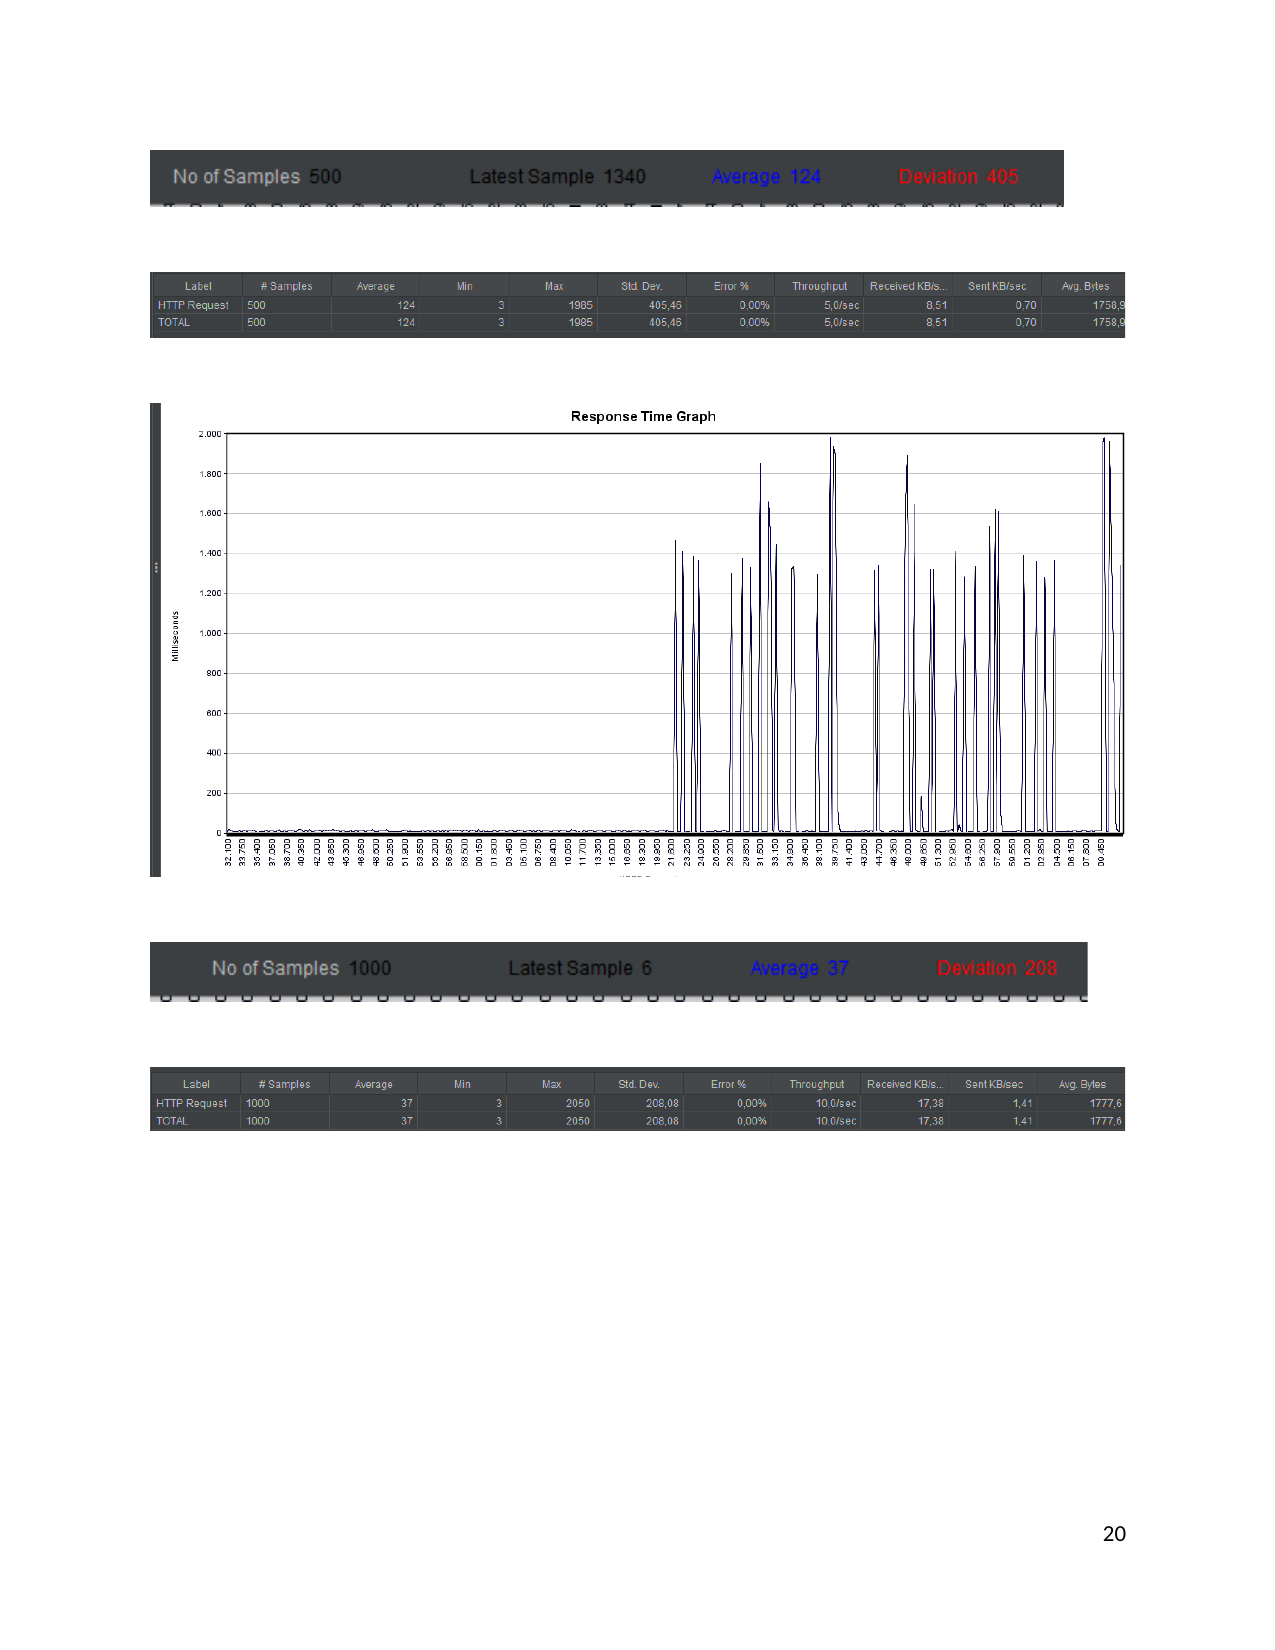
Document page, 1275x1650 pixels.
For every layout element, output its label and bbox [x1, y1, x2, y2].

picture [150, 942, 1088, 1002]
picture [150, 272, 1125, 338]
picture [150, 1067, 1125, 1131]
picture [150, 150, 1064, 207]
picture [150, 403, 1125, 877]
